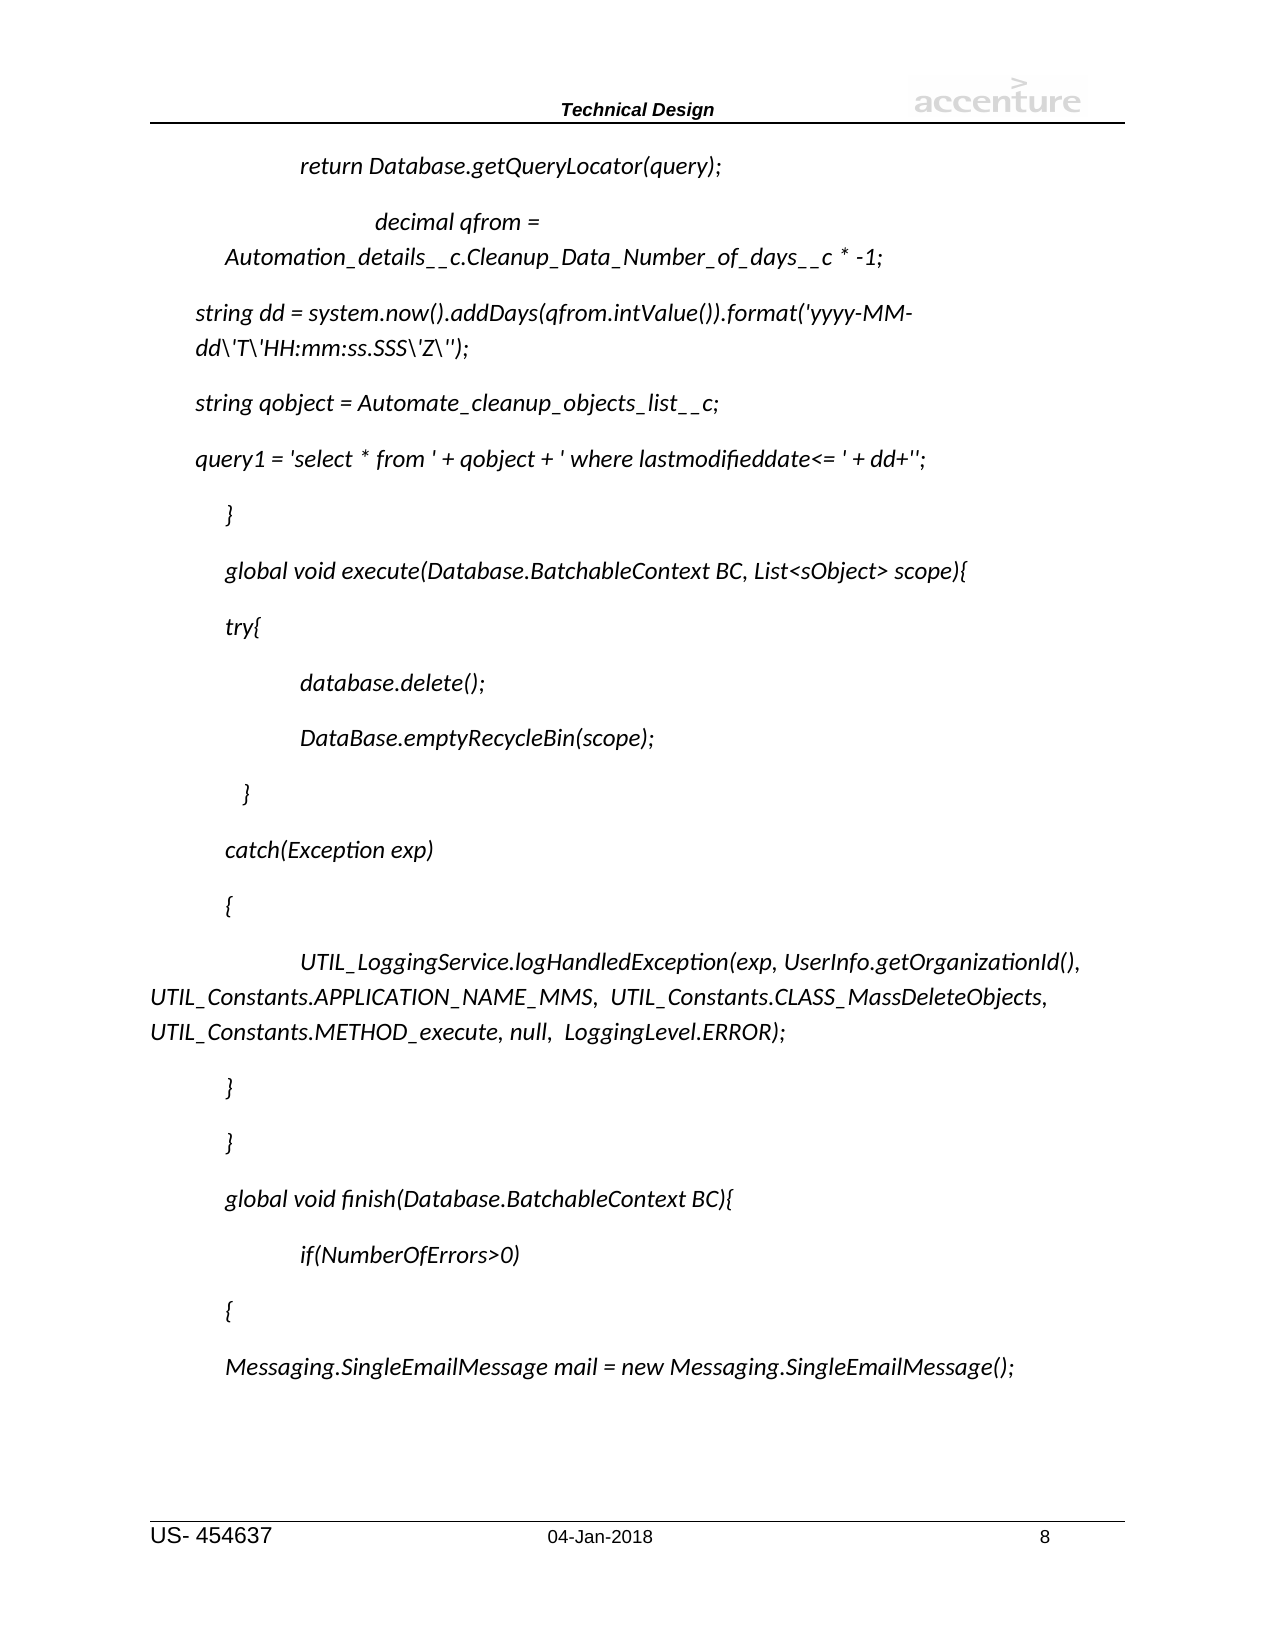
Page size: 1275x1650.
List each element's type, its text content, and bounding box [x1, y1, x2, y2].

text query1 = 'select * from ' + qobject + ' where lastmodifieddate<= ' + dd+''; [150, 443, 1125, 474]
text } [150, 1127, 1125, 1158]
text decimal qfrom = Automation_details__c.Cleanup_Data_Number_of_days__c * -1; [225, 206, 1125, 271]
text database.delete(); [150, 667, 1125, 697]
text Messaging.SingleEmailMessage mail = new Messaging.SingleEmailMessage(); [150, 1351, 1125, 1381]
text return Database.getQueryLocator(query); [150, 150, 1125, 181]
text try{ [150, 611, 1125, 641]
text global void finish(Database.BatchableContext BC){ [150, 1183, 1125, 1214]
text { [150, 890, 1125, 921]
text global void execute(Database.BatchableContext BC, List<sObject> scope){ [150, 555, 1125, 586]
text string qobject = Automate_cleanup_objects_list__c; [150, 387, 1125, 418]
text { [150, 1295, 1125, 1326]
text } [150, 1072, 1125, 1102]
text } [150, 778, 1125, 809]
text string dd = system.now().addDays(qfrom.intValue()).format('yyyy-MM- dd\'T\'HH:mm:ss.SSS\'Z\''); [195, 297, 1125, 362]
text DataBase.emptyRecycleBin(scope); [150, 722, 1125, 753]
text } [150, 499, 1125, 530]
text UTIL_LoggingService.logHandledException(exp, UserInfo.getOrganizationId(), UTIL_Constants.APPLICATION_NAME_MMS, UTIL_Constants.CLASS_MassDeleteObjects, UTIL_Constants.METHOD_execute, null, LoggingLevel.ERROR); [150, 946, 1125, 1046]
text catch(Exception exp) [150, 834, 1125, 865]
text if(NumberOfErrors>0) [150, 1239, 1125, 1270]
